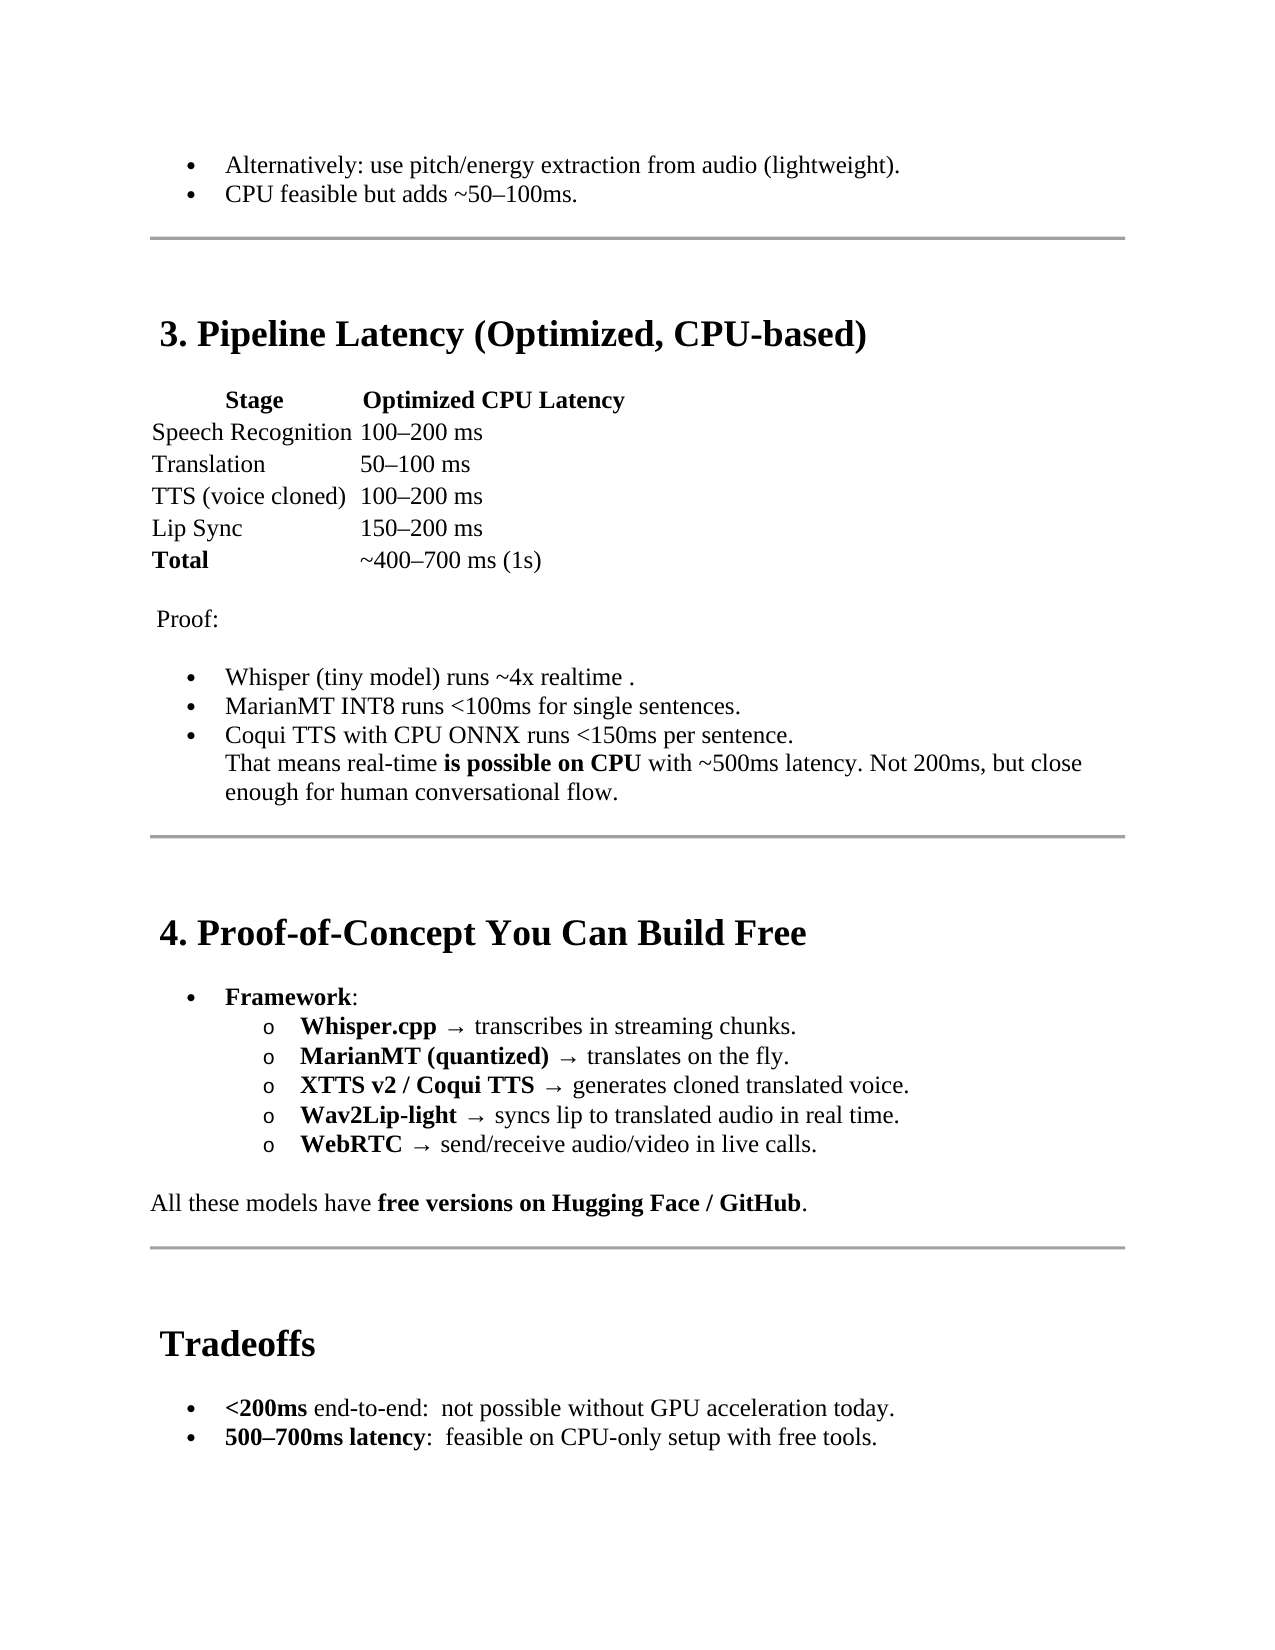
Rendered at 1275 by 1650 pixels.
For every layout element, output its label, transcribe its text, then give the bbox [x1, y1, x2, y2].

table_cell 50–100 ms [359, 448, 629, 479]
text Tradeoffs [150, 1321, 1125, 1364]
list Framework: [187, 982, 1125, 1011]
table_cell TTS (voice cloned) [150, 480, 358, 511]
text Proof: [150, 604, 1125, 633]
text 3. Pipeline Latency (Optimized, CPU-based) [150, 312, 1125, 355]
table_cell Total [150, 543, 358, 575]
table_cell 100–200 ms [359, 416, 629, 448]
list Whisper.cpp → transcribes in streaming chunks. [262, 1011, 1125, 1041]
table_cell Speech Recognition [150, 416, 358, 448]
list Coqui TTS with CPU ONNX runs <150ms per sentence. That means real-time is possible on CPU with ~500ms latency. Not 200ms, but close enough for human conversational flow. [187, 720, 1125, 806]
list Wav2Lip-light → syncs lip to translated audio in real time. [262, 1100, 1125, 1129]
table_cell Translation [150, 448, 358, 479]
table_cell ~400–700 ms (1s) [359, 543, 629, 575]
list MarianMT (quantized) → translates on the fly. [262, 1041, 1125, 1070]
table_cell 100–200 ms [359, 480, 629, 511]
text All these models have free versions on Hugging Face / GitHub. [150, 1188, 1125, 1217]
list 500–700ms latency: feasible on CPU-only setup with free tools. [187, 1422, 1125, 1451]
table_cell Lip Sync [150, 511, 358, 543]
list <200ms end-to-end: not possible without GPU acceleration today. [187, 1393, 1125, 1422]
text 4. Proof-of-Concept You Can Build Free [150, 910, 1125, 953]
list WebRTC → send/receive audio/video in live calls. [262, 1129, 1125, 1159]
list Whisper (tiny model) runs ~4x realtime . [187, 662, 1125, 691]
table_header Optimized CPU Latency [359, 384, 629, 416]
list MarianMT INT8 runs <100ms for single sentences. [187, 691, 1125, 720]
table_header Stage [150, 384, 358, 416]
list CPU feasible but adds ~50–100ms. [187, 179, 1125, 207]
list XTTS v2 / Coqui TTS → generates cloned translated voice. [262, 1070, 1125, 1100]
list Alternatively: use pitch/energy extraction from audio (lightweight). [187, 150, 1125, 179]
table_cell 150–200 ms [359, 511, 629, 543]
